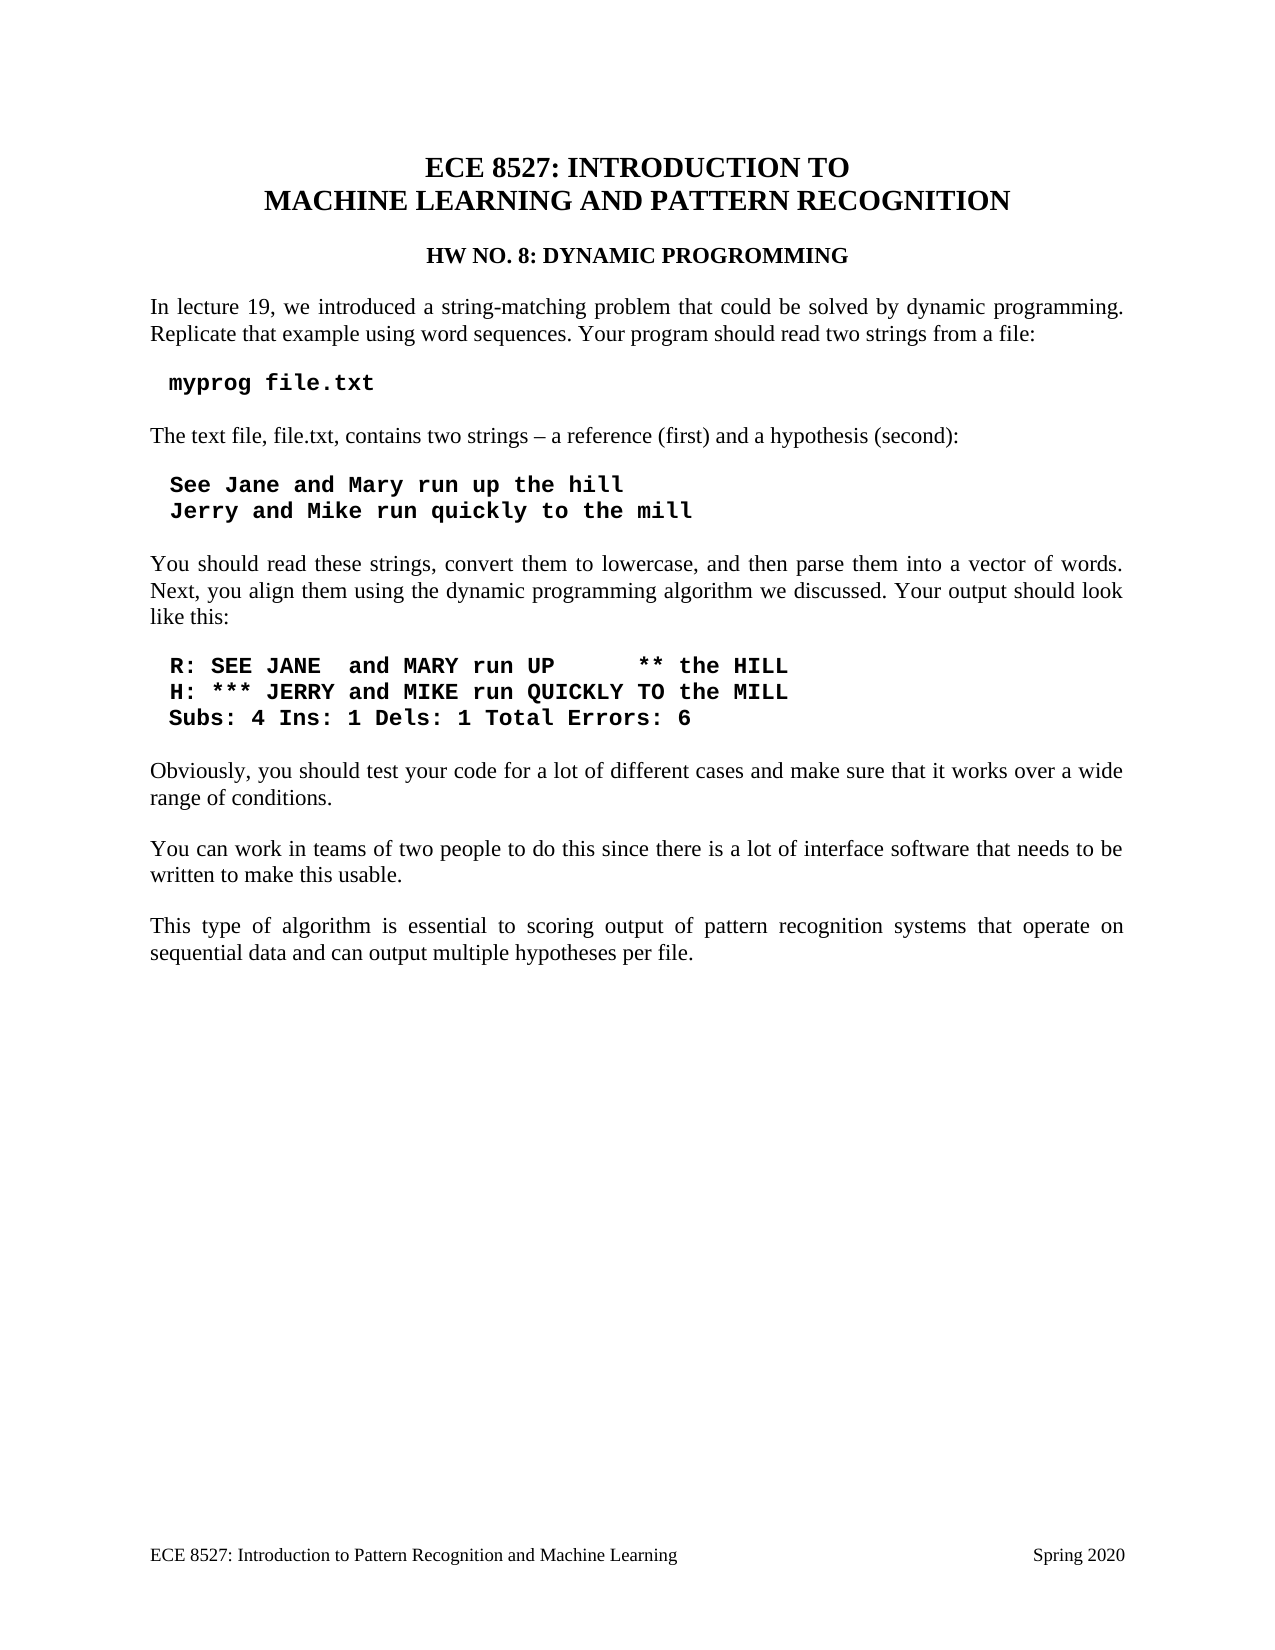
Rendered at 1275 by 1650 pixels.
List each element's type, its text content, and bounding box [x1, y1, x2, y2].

text R: SEE JANE and MARY run UP ** the HILL [169, 654, 1125, 680]
text Obviously, you should test your code for a lot of different cases and make sure that it works over a wide range of conditions. [150, 757, 1125, 810]
text The text file, file.txt, contains two strings – a reference (first) and a hypothesis (second): [150, 422, 1125, 448]
text See Jane and Mary run up the hill [169, 473, 1125, 499]
text H: *** JERRY and MIKE run QUICKLY TO the MILL [169, 680, 1125, 706]
text You can work in teams of two people to do this since there is a lot of interface software that needs to be written to make this usable. [150, 835, 1125, 888]
subtitle HW No. 8: Dynamic Progromming [150, 242, 1125, 268]
text You should read these strings, convert them to lowercase, and then parse them into a vector of words. Next, you align them using the dynamic programming algorithm we discussed. Your output should look like this: [150, 550, 1125, 629]
text In lecture 19, we introduced a string-matching problem that could be solved by dynamic programming. Replicate that example using word sequences. Your program should read two strings from a file: [150, 293, 1125, 346]
text This type of algorithm is essential to scoring output of pattern recognition systems that operate on sequential data and can output multiple hypotheses per file. [150, 913, 1125, 965]
text myprog file.txt [169, 371, 1125, 397]
text Jerry and Mike run quickly to the mill [169, 499, 1125, 525]
text Subs: 4 Ins: 1 Dels: 1 Total Errors: 6 [169, 706, 1125, 732]
text ECE 8527: Introduction to Machine Learning and Pattern Recognition [150, 150, 1125, 217]
